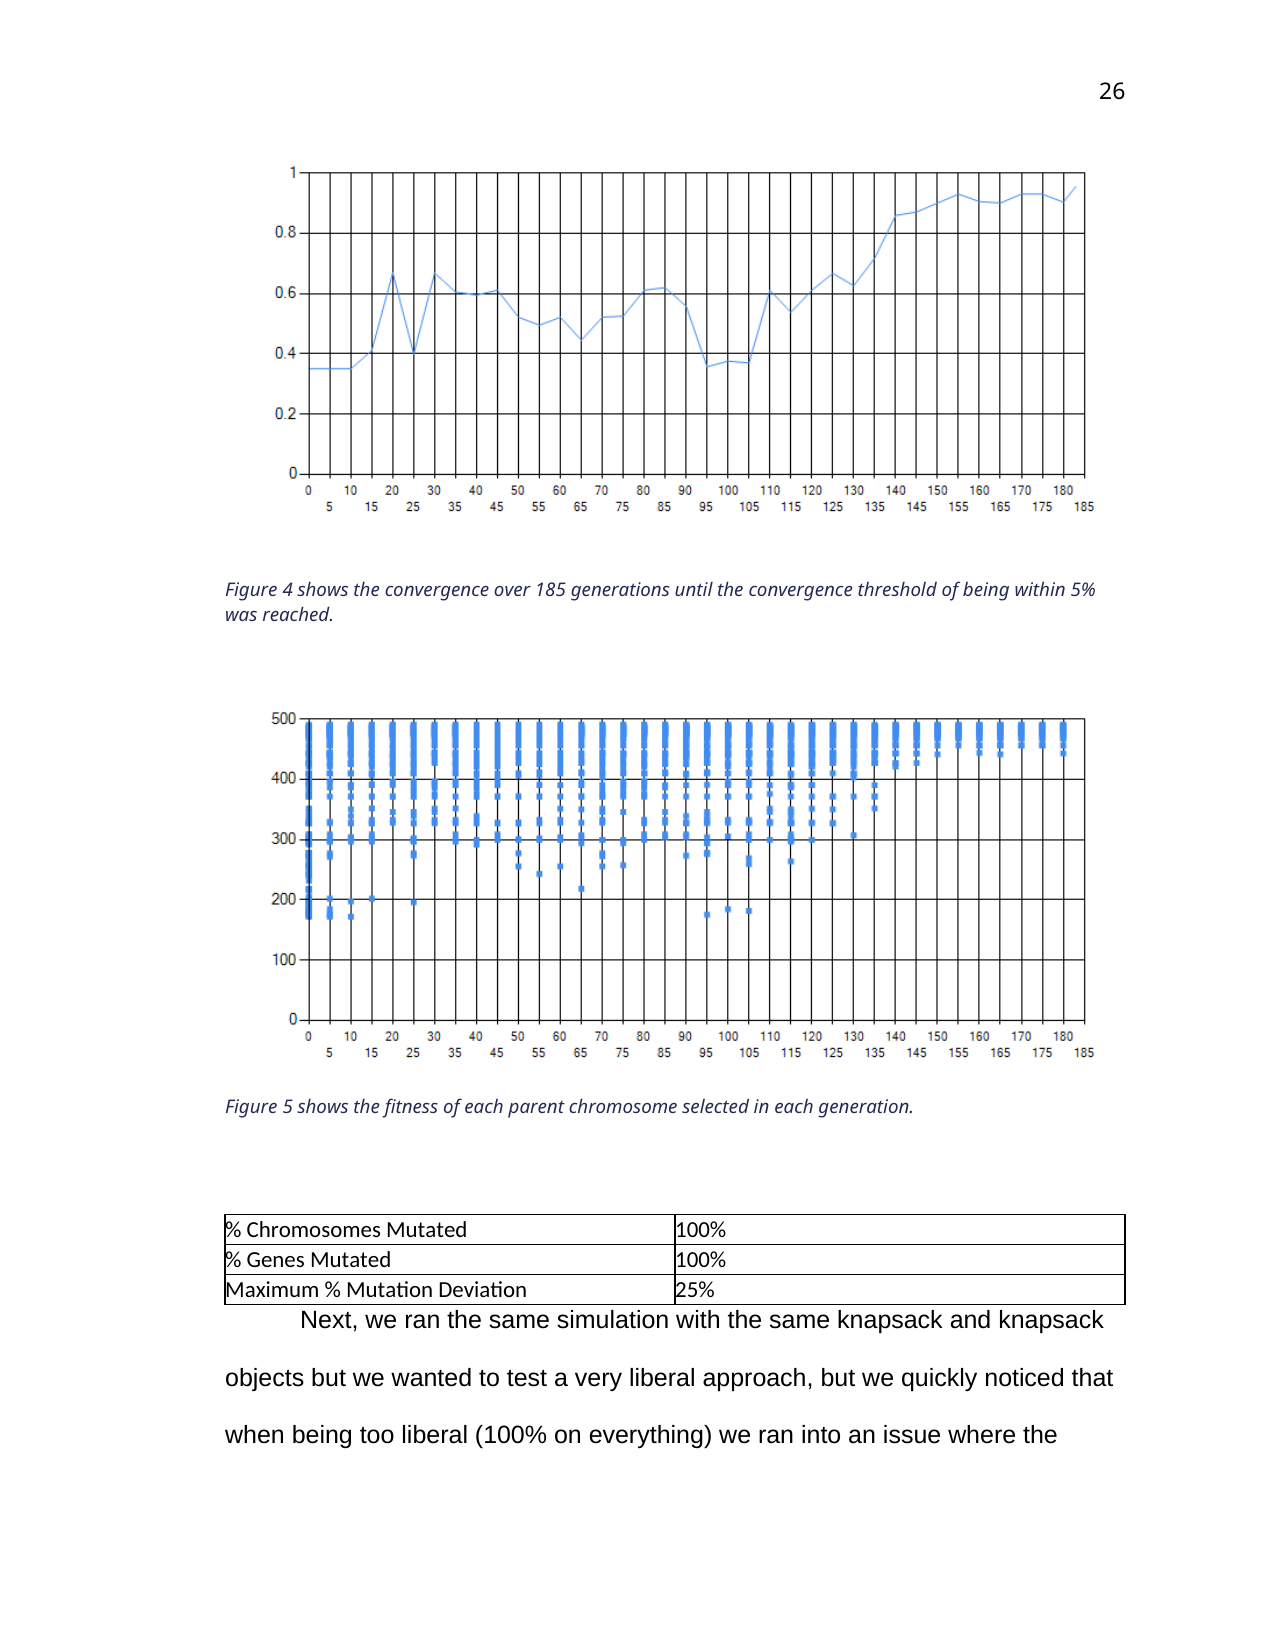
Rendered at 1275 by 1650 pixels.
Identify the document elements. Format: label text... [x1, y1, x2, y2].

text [225, 1305, 1125, 1449]
table_cell Maximum % Mutation Deviation [226, 1275, 674, 1304]
picture [225, 696, 1125, 1077]
table_header % Chromosomes Mutated [226, 1215, 674, 1244]
table_cell 100% [676, 1245, 1124, 1274]
table_cell % Genes Mutated [226, 1245, 674, 1274]
table_header 100% [676, 1215, 1124, 1244]
picture [225, 150, 1125, 531]
table_cell 25% [676, 1275, 1124, 1304]
